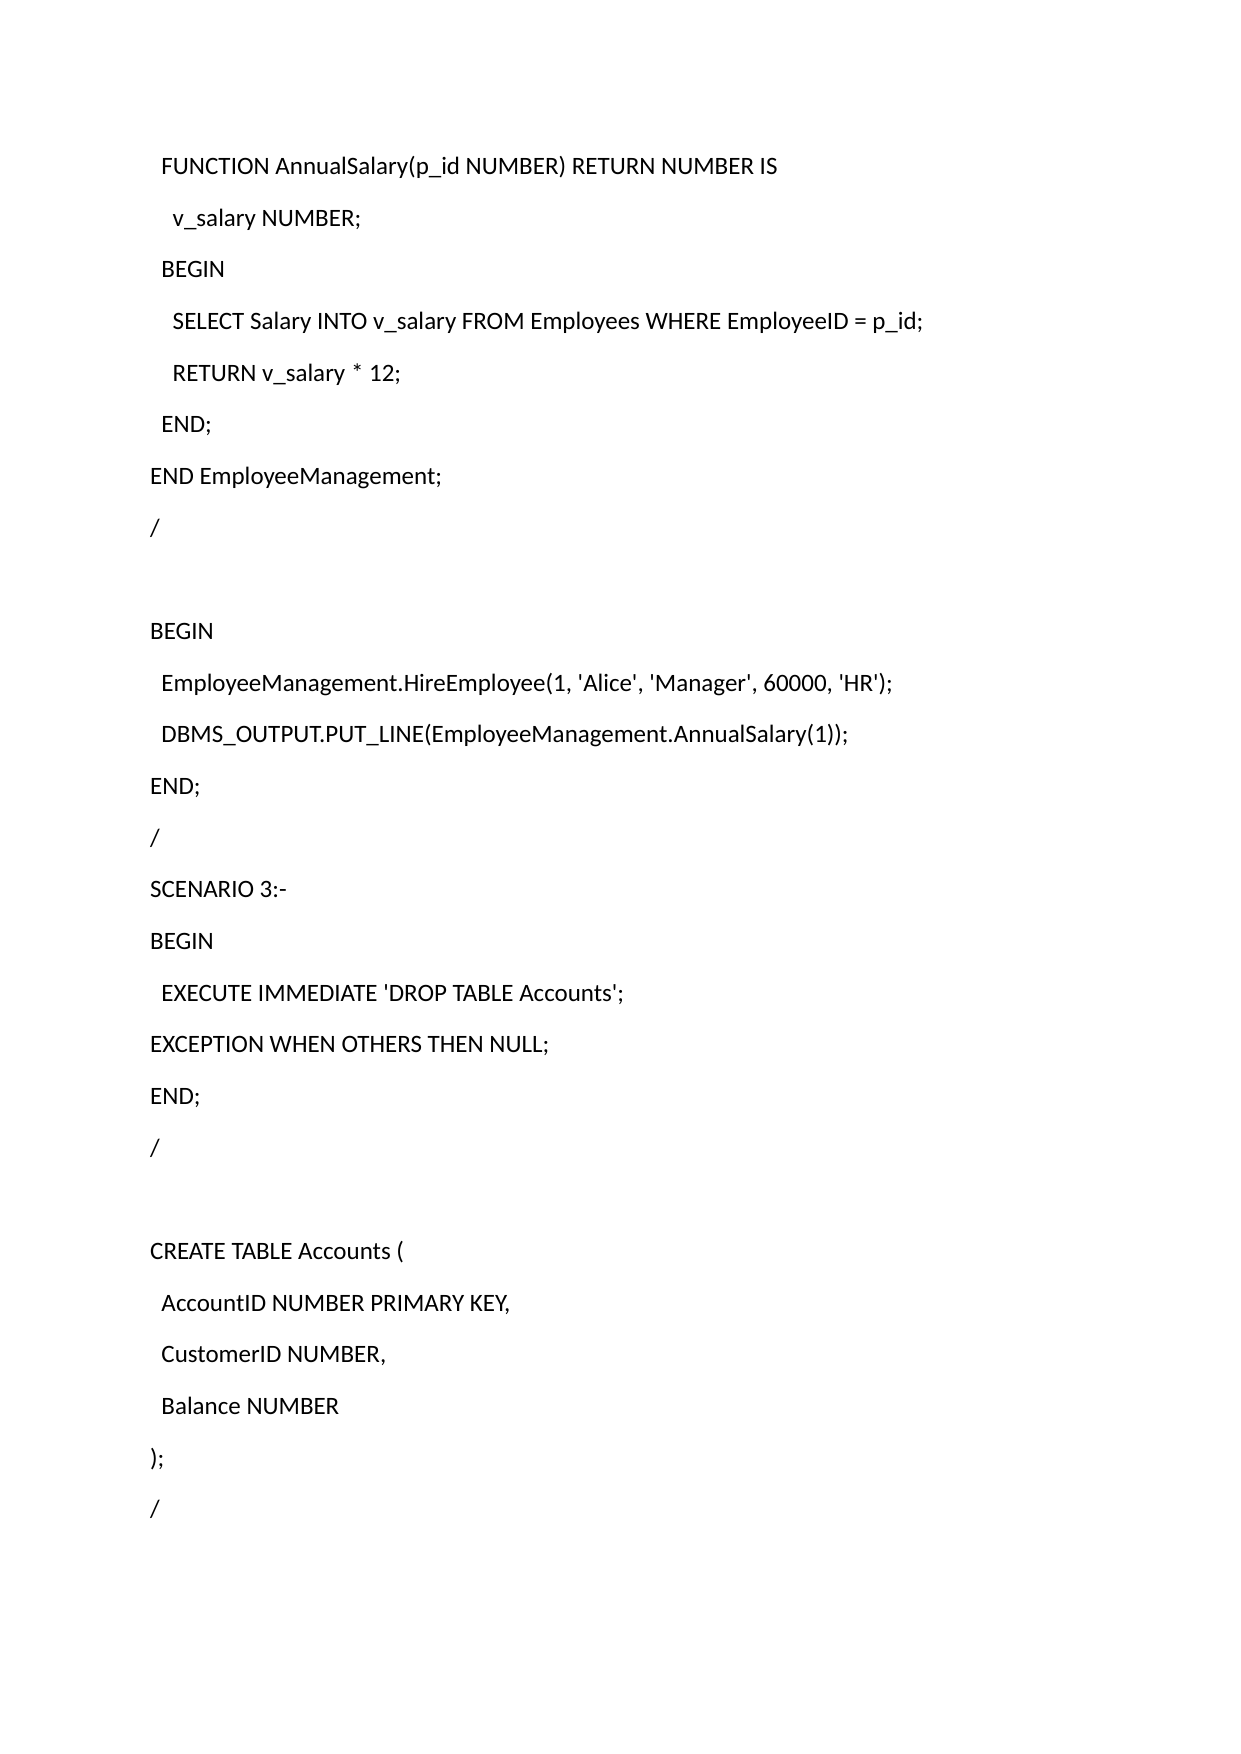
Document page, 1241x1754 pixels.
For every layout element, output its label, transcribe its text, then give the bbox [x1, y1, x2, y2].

text DBMS_OUTPUT.PUT_LINE(EmployeeManagement.AnnualSalary(1)); [150, 718, 1090, 749]
text v_salary NUMBER; [150, 202, 1090, 232]
text EXCEPTION WHEN OTHERS THEN NULL; [150, 1028, 1090, 1059]
text ); [150, 1442, 1090, 1472]
text BEGIN [150, 615, 1090, 646]
text SCENARIO 3:- [150, 873, 1090, 904]
text FUNCTION AnnualSalary(p_id NUMBER) RETURN NUMBER IS [150, 150, 1090, 181]
text AccountID NUMBER PRIMARY KEY, [150, 1287, 1090, 1317]
text END EmployeeManagement; [150, 460, 1090, 491]
text CREATE TABLE Accounts ( [150, 1235, 1090, 1266]
text EXECUTE IMMEDIATE 'DROP TABLE Accounts'; [150, 977, 1090, 1007]
text RETURN v_salary * 12; [150, 357, 1090, 387]
text Balance NUMBER [150, 1390, 1090, 1421]
text END; [150, 408, 1090, 439]
text END; [150, 1080, 1090, 1111]
text CustomerID NUMBER, [150, 1338, 1090, 1369]
text END; [150, 770, 1090, 801]
text BEGIN [150, 925, 1090, 956]
text EmployeeManagement.HireEmployee(1, 'Alice', 'Manager', 60000, 'HR'); [150, 667, 1090, 697]
text / [150, 822, 1090, 852]
text / [150, 1493, 1090, 1524]
text / [150, 1132, 1090, 1162]
text BEGIN [150, 253, 1090, 284]
text SELECT Salary INTO v_salary FROM Employees WHERE EmployeeID = p_id; [150, 305, 1090, 336]
text / [150, 512, 1090, 542]
